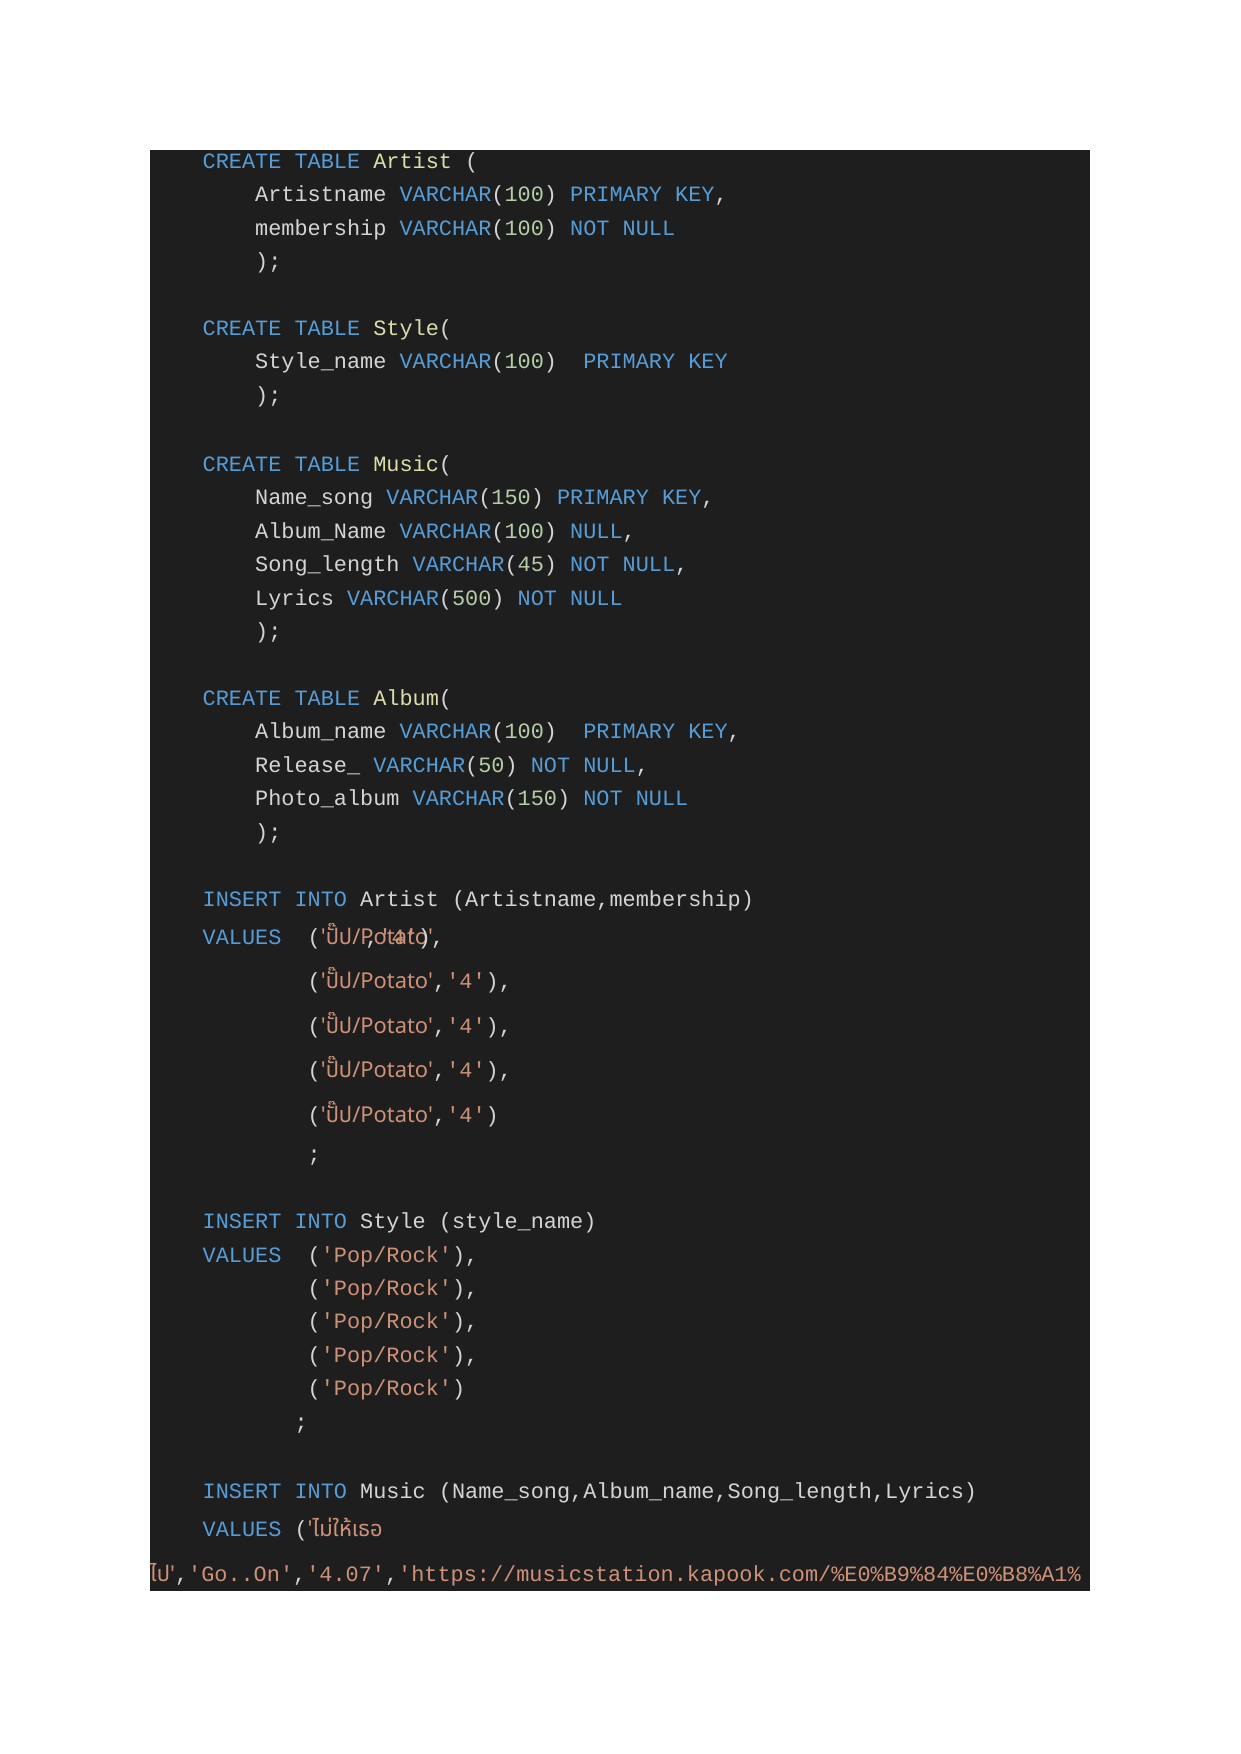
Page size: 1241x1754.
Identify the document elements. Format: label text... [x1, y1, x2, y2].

text ); [150, 384, 1090, 409]
text ); [150, 250, 1090, 275]
text ('ปั๊ป/Potato','4'), [150, 1010, 1090, 1043]
text VALUES ('Pop/Rock'), [150, 1244, 1090, 1269]
text ('ปั๊ป/Potato','4'), [150, 966, 1090, 999]
text ('Pop/Rock') [150, 1378, 1090, 1402]
text ); [150, 620, 1090, 645]
text Photo_album VARCHAR(150) NOT NULL [150, 787, 1090, 812]
text Album_name VARCHAR(100) PRIMARY KEY, [150, 721, 1090, 745]
text ('ปั๊ป/Potato','4') [150, 1099, 1090, 1132]
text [150, 1513, 1090, 1591]
text ); [150, 821, 1090, 846]
text INSERT INTO Style (style_name) [150, 1210, 1090, 1235]
text Artistname VARCHAR(100) PRIMARY KEY, [150, 183, 1090, 208]
text ('Pop/Rock'), [150, 1344, 1090, 1369]
text ; [150, 1411, 1090, 1436]
text ('Pop/Rock'), [150, 1277, 1090, 1302]
text ('Pop/Rock'), [150, 1311, 1090, 1336]
text ('ปั๊ป/Potato','4'), [150, 1054, 1090, 1088]
text Lyrics VARCHAR(500) NOT NULL [150, 587, 1090, 612]
text CREATE TABLE Style( [150, 317, 1090, 342]
text INSERT INTO Artist (Artistname,membership) [150, 888, 1090, 912]
text Release_ VARCHAR(50) NOT NULL, [150, 754, 1090, 779]
text Song_length VARCHAR(45) NOT NULL, [150, 553, 1090, 578]
text Name_song VARCHAR(150) PRIMARY KEY, [150, 486, 1090, 511]
text Album_Name VARCHAR(100) NULL, [150, 520, 1090, 545]
text INSERT INTO Music (Name_song,Album_name,Song_length,Lyrics) [150, 1480, 1090, 1505]
text CREATE TABLE Artist ( [150, 150, 1090, 175]
text CREATE TABLE Music( [150, 453, 1090, 478]
text membership VARCHAR(100) NOT NULL [150, 217, 1090, 242]
text VALUES ('ปั๊ป/Potato','4'), [150, 921, 1090, 954]
text CREATE TABLE Album( [150, 687, 1090, 712]
text ; [150, 1143, 1090, 1168]
text Style_name VARCHAR(100) PRIMARY KEY [150, 351, 1090, 375]
